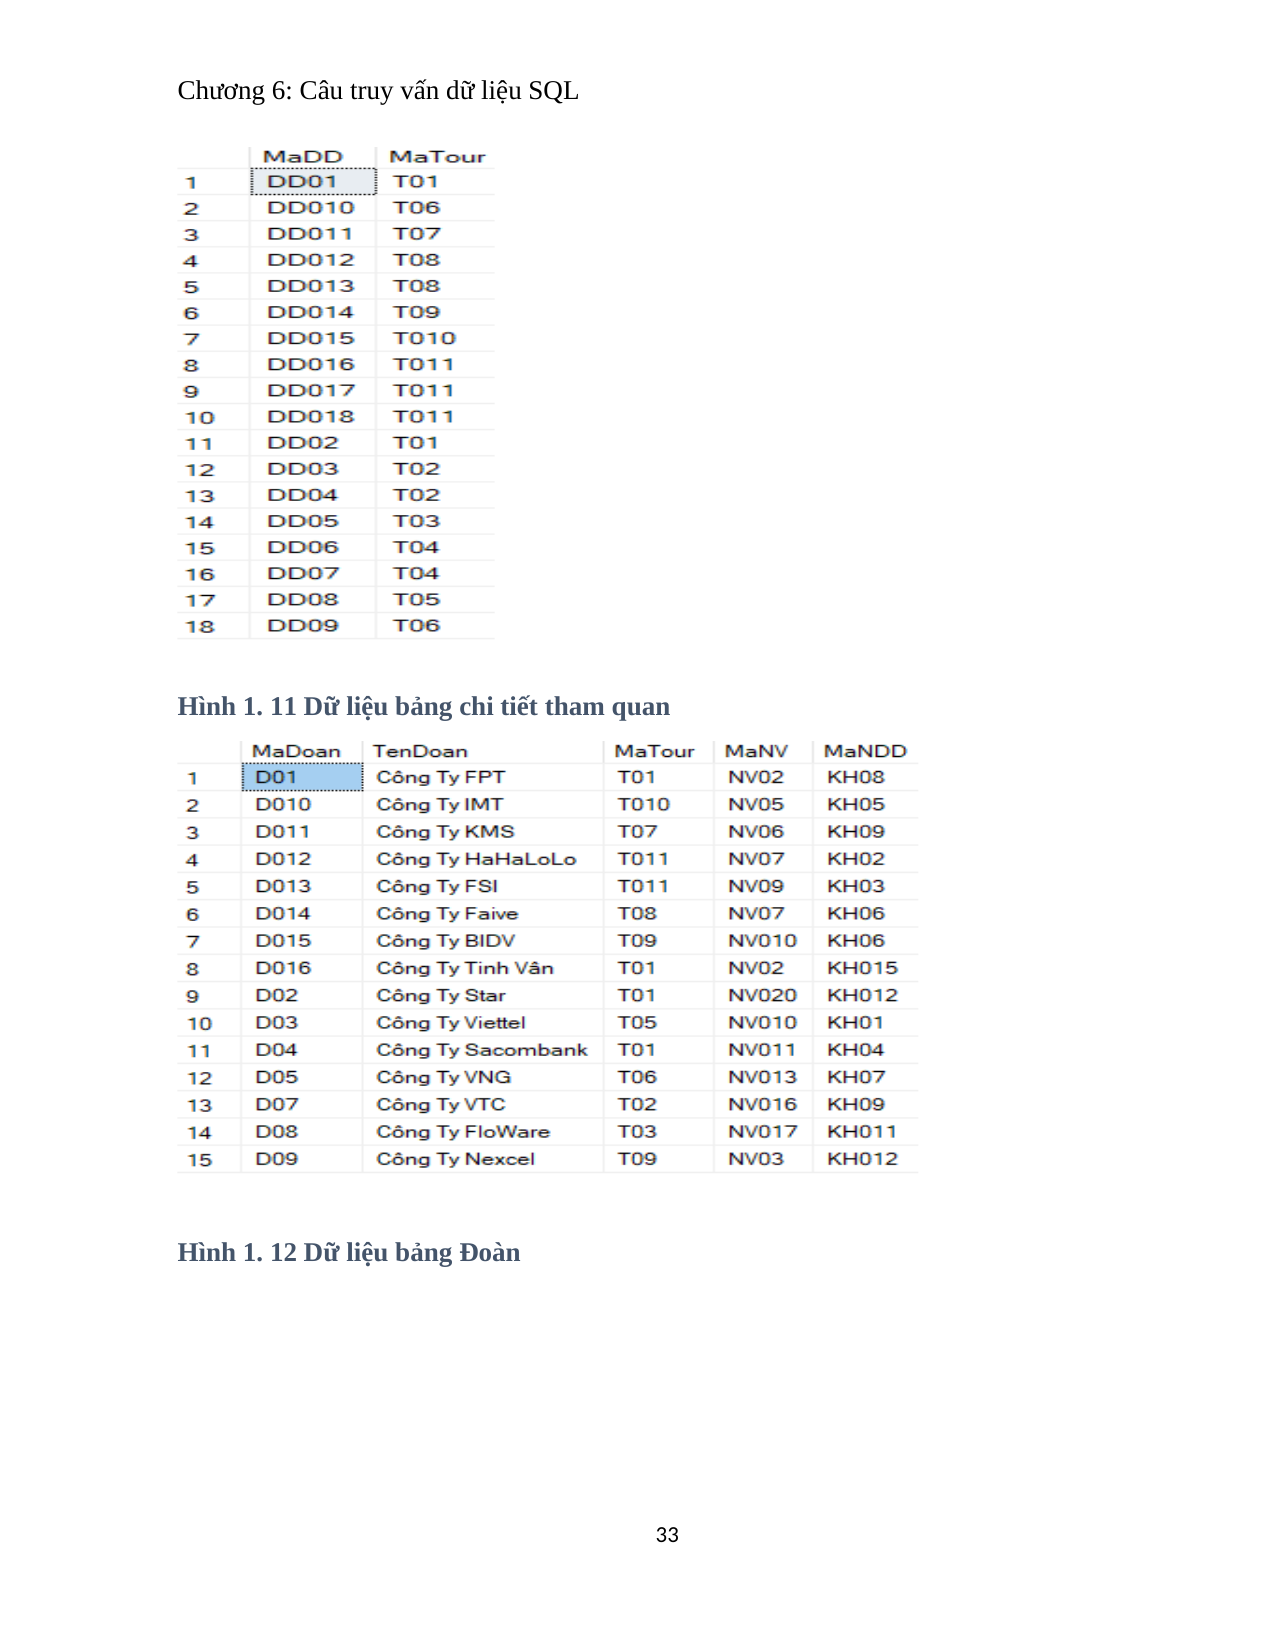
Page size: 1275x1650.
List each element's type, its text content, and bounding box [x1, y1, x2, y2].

text Hình 1. 12 Dữ liệu bảng Đoàn [177, 1236, 1157, 1267]
picture [177, 741, 919, 1206]
text Hình 1. 11 Dữ liệu bảng chi tiết tham quan [177, 689, 1157, 721]
picture [177, 147, 495, 659]
